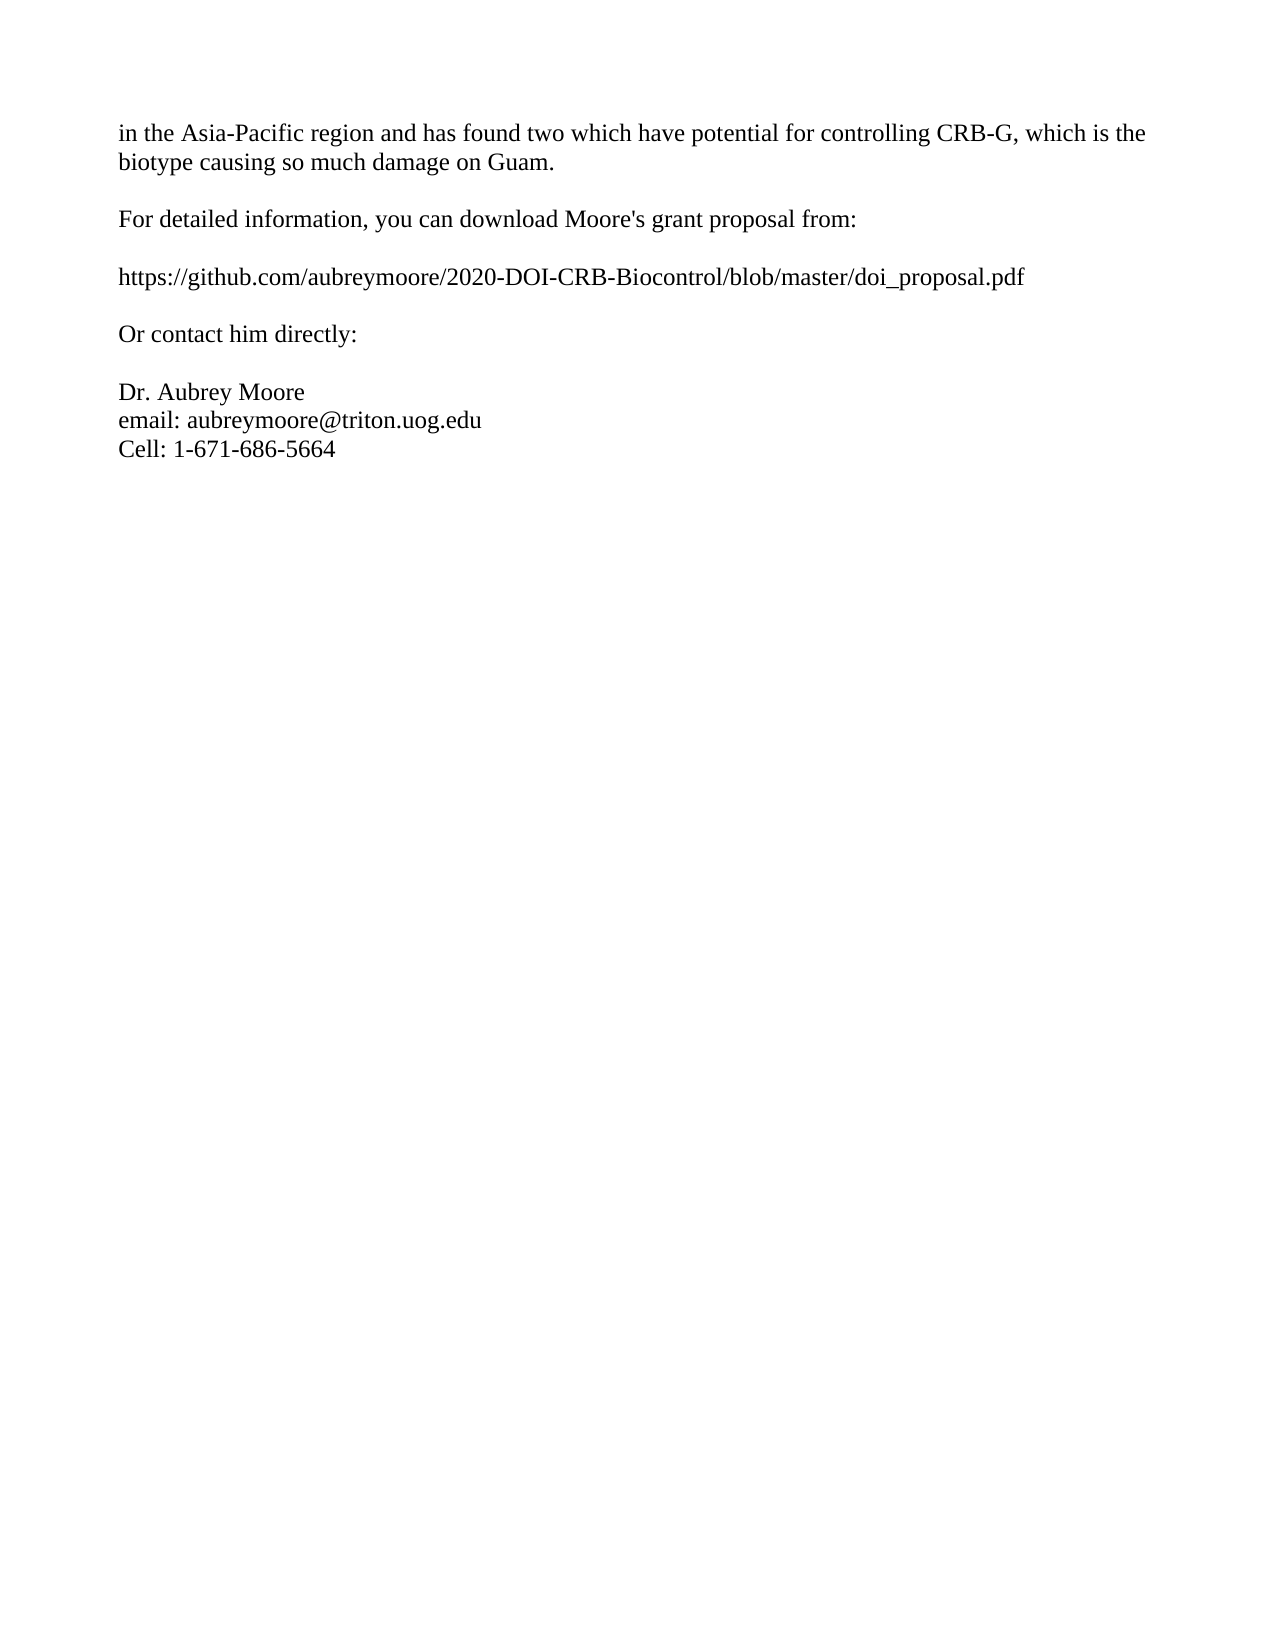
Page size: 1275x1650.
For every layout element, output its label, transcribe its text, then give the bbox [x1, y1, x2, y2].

text Cell: 1-671-686-5664 [118, 434, 1157, 463]
text email: aubreymoore@triton.uog.edu [118, 406, 1157, 434]
text Dr. Aubrey Moore [118, 377, 1157, 406]
text Or contact him directly: [118, 319, 1157, 348]
text https://github.com/aubreymoore/2020-DOI-CRB-Biocontrol/blob/master/doi_proposal.pdf [118, 262, 1157, 291]
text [118, 118, 1157, 176]
text For detailed information, you can download Moore's grant proposal from: [118, 204, 1157, 233]
